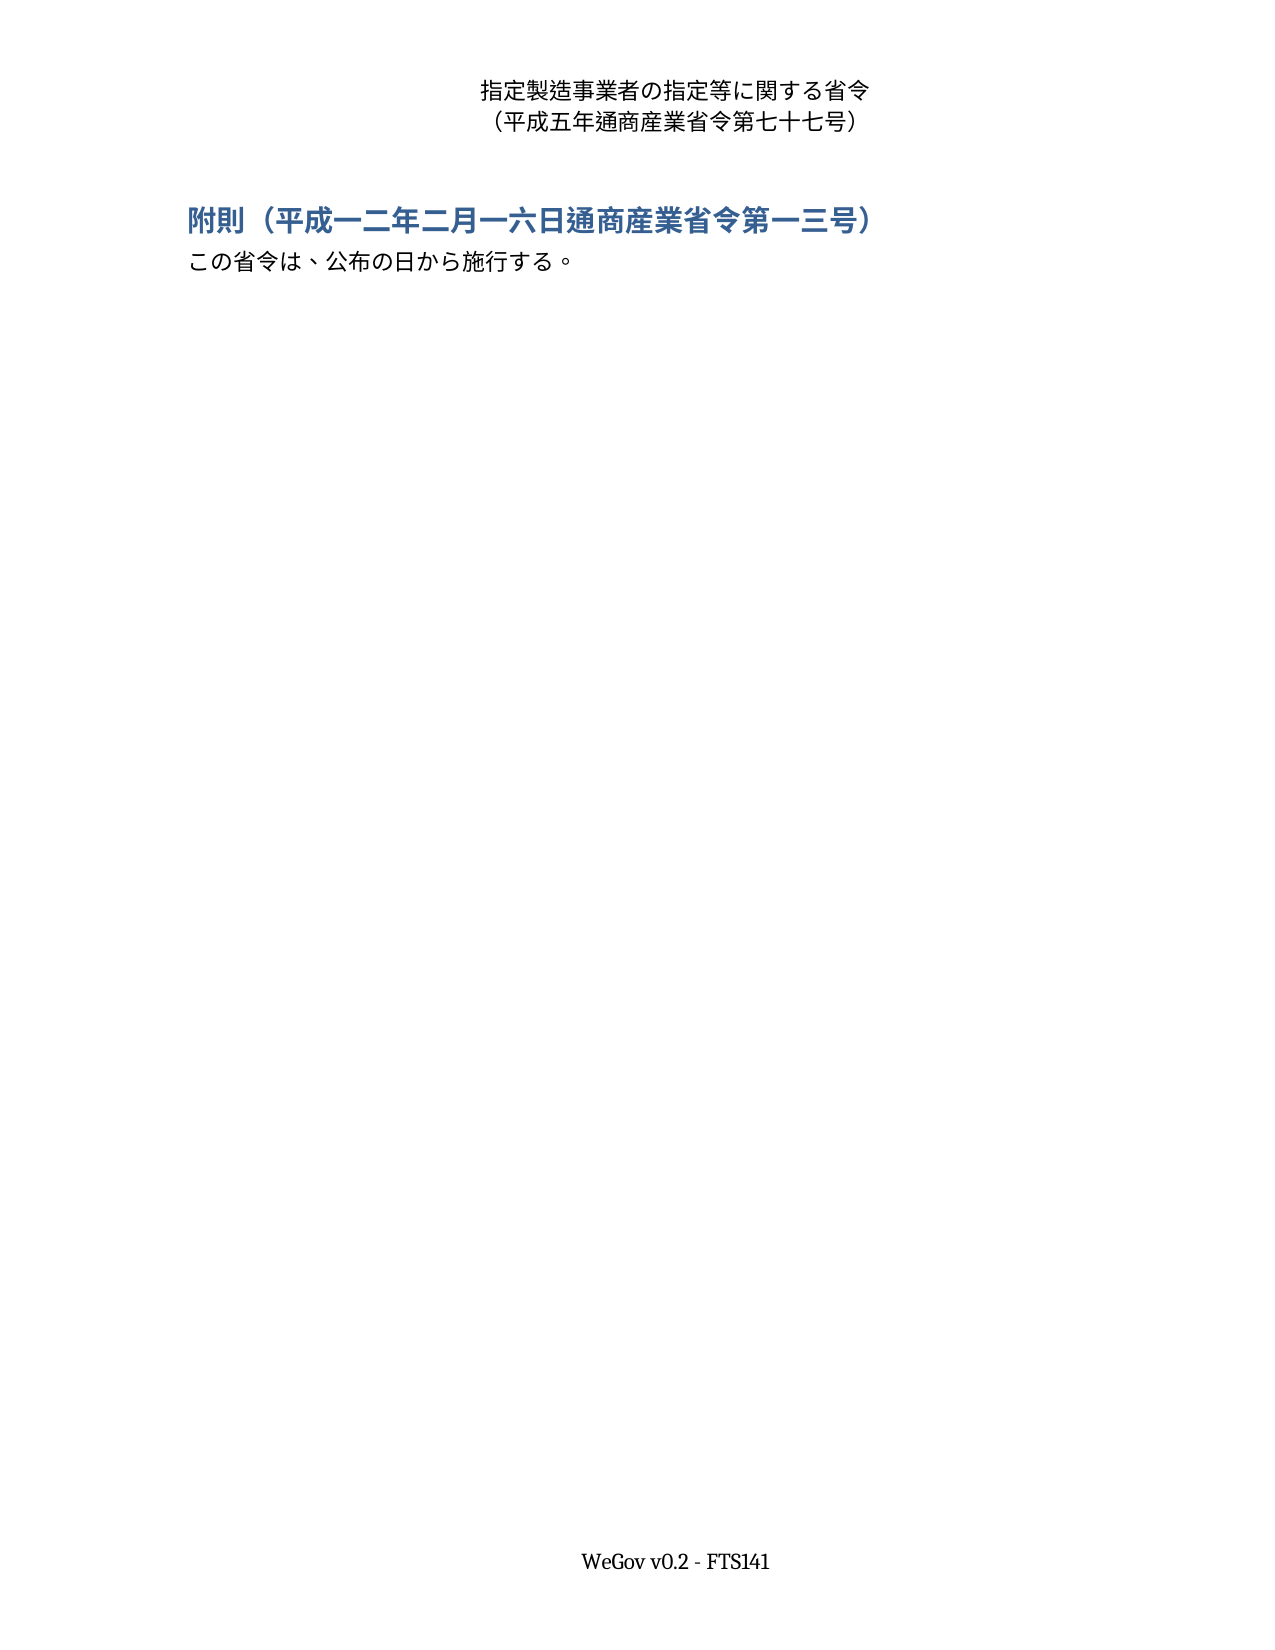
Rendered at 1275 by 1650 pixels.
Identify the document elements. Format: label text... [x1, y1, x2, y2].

text この省令は、公布の日から施行する。 [187, 246, 1087, 277]
subtitle 附則（平成一二年二月一六日通商産業省令第一三号） [187, 200, 1087, 240]
